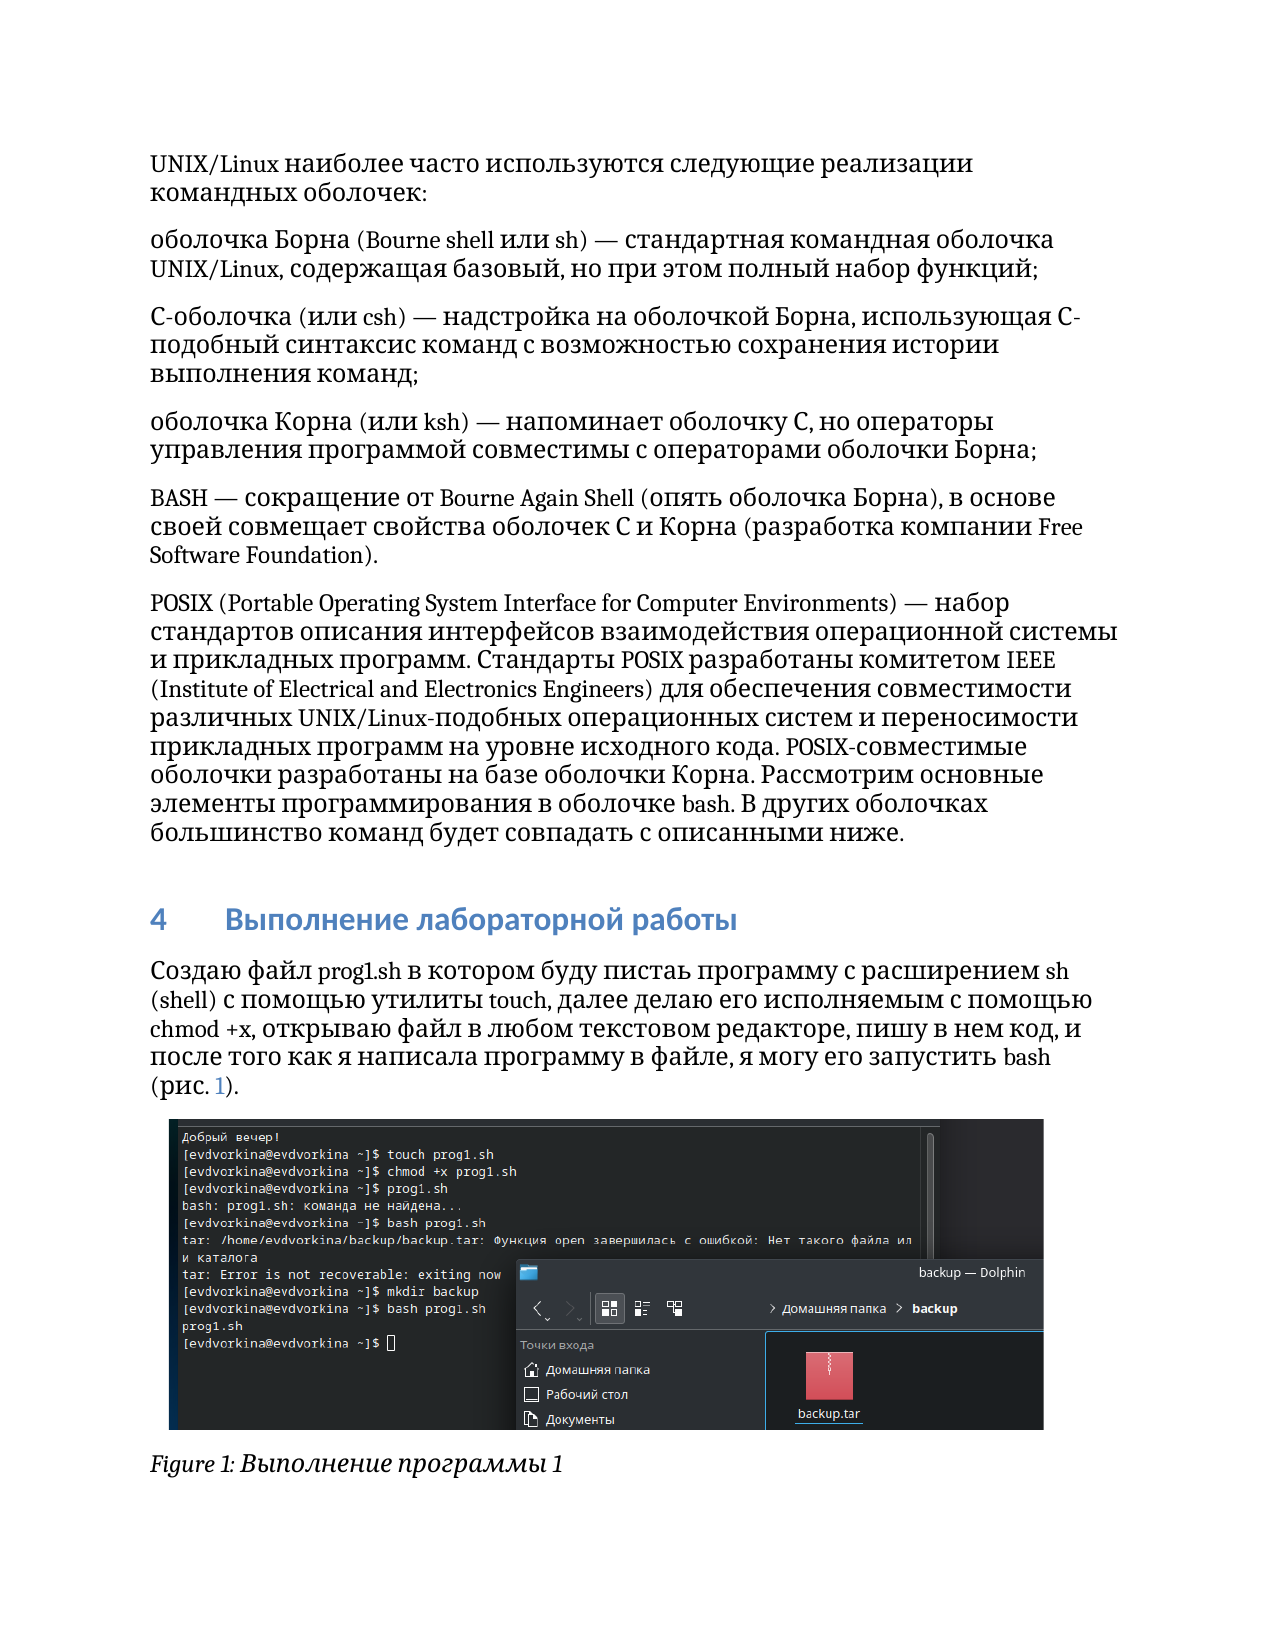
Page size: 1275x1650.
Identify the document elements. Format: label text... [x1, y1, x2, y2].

text Создаю файл prog1.sh в котором буду пистаь программу с расширением sh (shell) с помощью утилиты touch, далее делаю его исполняемым с помощью chmod +x, открываю файл в любом текстовом редакторе, пишу в нем код, и после того как я написала программу в файле, я могу его запустить bash (рис. 1). [150, 957, 1125, 1101]
text оболочка Борна (Bourne shell или sh) — стандартная командная оболочка UNIX/Linux, содержащая базовый, но при этом полный набор функций; [150, 226, 1125, 284]
subtitle 4 Выполнение лабораторной работы [150, 897, 1125, 938]
text Figure 1: Выполнение программы 1 [150, 1450, 1125, 1479]
picture [168, 1119, 1044, 1430]
text POSIX (Portable Operating System Interface for Computer Environments) — набор стандартов описания интерфейсов взаимодействия операционной системы и прикладных программ. Стандарты POSIX разработаны комитетом IEEE (Institute of Electrical and Electronics Engineers) для обеспечения совместимости различных UNIX/Linux-подобных операционных систем и переносимости прикладных программ на уровне исходного кода. POSIX-совместимые оболочки разработаны на базе оболочки Корна. Рассмотрим основные элементы программирования в оболочке bash. В других оболочках большинство команд будет совпадать с описанными ниже. [150, 589, 1125, 847]
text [150, 150, 1125, 207]
text С-оболочка (или csh) — надстройка на оболочкой Борна, использующая С-подобный синтаксис команд с возможностью сохранения истории выполнения команд; [150, 302, 1125, 389]
text BASH — сокращение от Bourne Again Shell (опять оболочка Борна), в основе своей совмещает свойства оболочек С и Корна (разработка компании Free Software Foundation). [150, 484, 1125, 570]
text оболочка Корна (или ksh) — напоминает оболочку С, но операторы управления программой совместимы с операторами оболочки Борна; [150, 407, 1125, 465]
